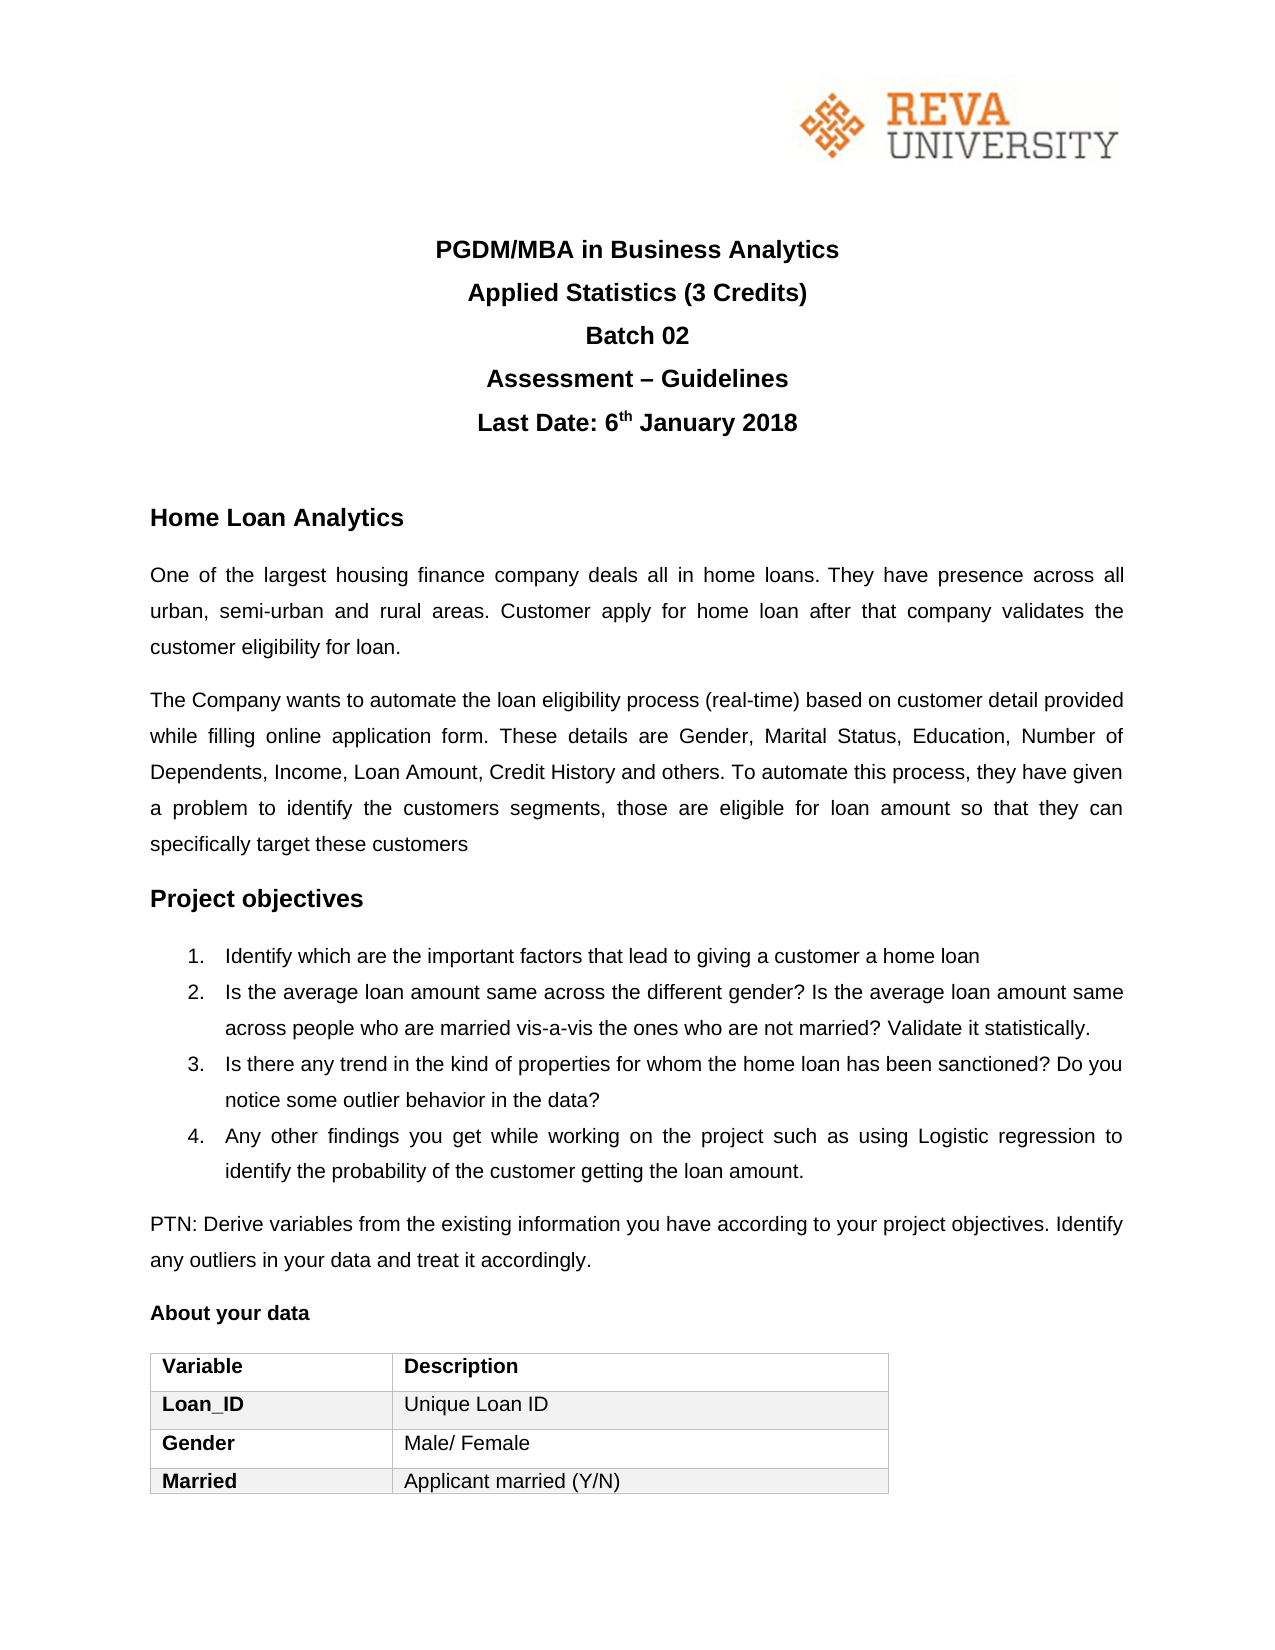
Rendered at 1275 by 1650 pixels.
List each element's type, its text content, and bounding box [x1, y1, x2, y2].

list Is there any trend in the kind of properties for whom the home loan has been sanctioned? Do you notice some outlier behavior in the data? [187, 1052, 1125, 1111]
text Project objectives [150, 884, 1125, 913]
text PTN: Derive variables from the existing information you have according to your project objectives. Identify any outliers in your data and treat it accordingly. [150, 1212, 1125, 1272]
text Batch 02 [150, 321, 1125, 350]
text Assessment – Guidelines [150, 364, 1125, 393]
list Is the average loan amount same across the different gender? Is the average loan amount same across people who are married vis-a-vis the ones who are not married? Validate it statistically. [187, 980, 1125, 1039]
text Home Loan Analytics [150, 503, 1125, 532]
picture [792, 75, 1125, 164]
text Applied Statistics (3 Credits) [150, 278, 1125, 307]
text Last Date: 6th January 2018 [150, 408, 1125, 436]
table_header Description [393, 1354, 888, 1391]
table_cell Unique Loan ID [393, 1392, 888, 1429]
table_cell Male/ Female [393, 1430, 888, 1467]
text One of the largest housing finance company deals all in home loans. They have presence across all urban, semi-urban and rural areas. Customer apply for home loan after that company validates the customer eligibility for loan. [150, 563, 1125, 659]
table_header Variable [151, 1354, 392, 1391]
text About your data [150, 1301, 1125, 1324]
list Any other findings you get while working on the project such as using Logistic regression to identify the probability of the customer getting the loan amount. [187, 1123, 1125, 1183]
table_cell Loan_ID [151, 1392, 392, 1429]
list Identify which are the important factors that lead to giving a customer a home loan [187, 944, 1125, 968]
table_cell Gender [151, 1430, 392, 1467]
text The Company wants to automate the loan eligibility process (real-time) based on customer detail provided while filling online application form. These details are Gender, Marital Status, Education, Number of Dependents, Income, Loan Amount, Credit History and others. To automate this process, they have given a problem to identify the customers segments, those are eligible for loan amount so that they can specifically target these customers [150, 688, 1125, 855]
text PGDM/MBA in Business Analytics [150, 235, 1125, 264]
table_cell Applicant married (Y/N) [393, 1469, 888, 1492]
table_cell Married [151, 1469, 392, 1492]
